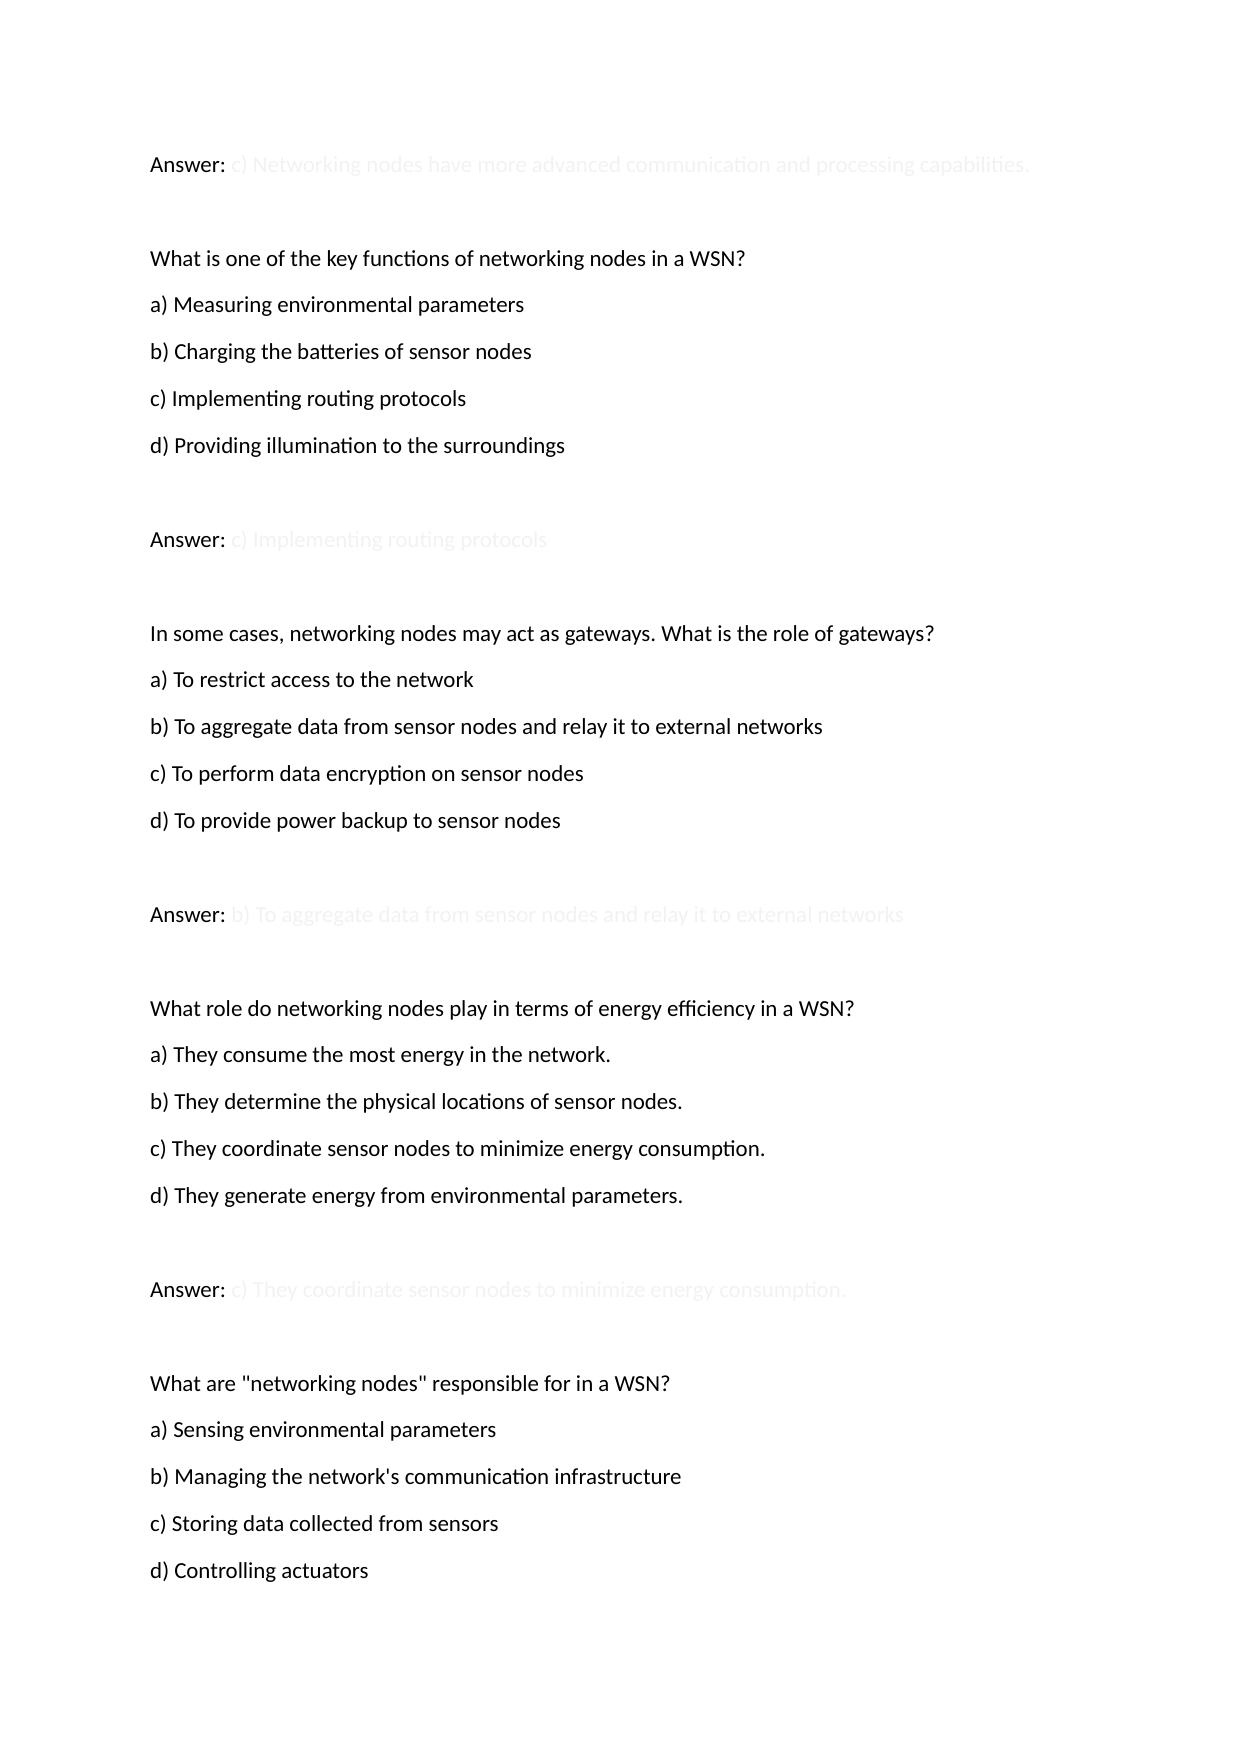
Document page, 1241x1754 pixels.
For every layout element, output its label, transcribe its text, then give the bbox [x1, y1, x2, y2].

text b) Managing the network's communication infrastructure [150, 1462, 1090, 1491]
text c) They coordinate sensor nodes to minimize energy consumption. [150, 1134, 1090, 1162]
text c) Implementing routing protocols [150, 384, 1090, 412]
text Answer: c) Implementing routing protocols [150, 525, 1090, 553]
text d) They generate energy from environmental parameters. [150, 1181, 1090, 1209]
text d) Providing illumination to the surroundings [150, 431, 1090, 459]
text b) They determine the physical locations of sensor nodes. [150, 1087, 1090, 1116]
text d) Controlling actuators [150, 1556, 1090, 1584]
text a) Sensing environmental parameters [150, 1416, 1090, 1444]
text Answer: c) Networking nodes have more advanced communication and processing capabilities. [150, 150, 1090, 178]
text What is one of the key functions of networking nodes in a WSN? [150, 244, 1090, 272]
text In some cases, networking nodes may act as gateways. What is the role of gateways? [150, 619, 1090, 647]
text b) To aggregate data from sensor nodes and relay it to external networks [150, 712, 1090, 741]
text Answer: c) They coordinate sensor nodes to minimize energy consumption. [150, 1275, 1090, 1303]
text a) They consume the most energy in the network. [150, 1041, 1090, 1069]
text What role do networking nodes play in terms of energy efficiency in a WSN? [150, 994, 1090, 1022]
text c) Storing data collected from sensors [150, 1509, 1090, 1537]
text d) To provide power backup to sensor nodes [150, 806, 1090, 834]
text a) Measuring environmental parameters [150, 291, 1090, 319]
text b) Charging the batteries of sensor nodes [150, 337, 1090, 366]
text a) To restrict access to the network [150, 666, 1090, 694]
text c) To perform data encryption on sensor nodes [150, 759, 1090, 787]
text Answer: b) To aggregate data from sensor nodes and relay it to external networks [150, 900, 1090, 928]
text What are "networking nodes" responsible for in a WSN? [150, 1369, 1090, 1397]
